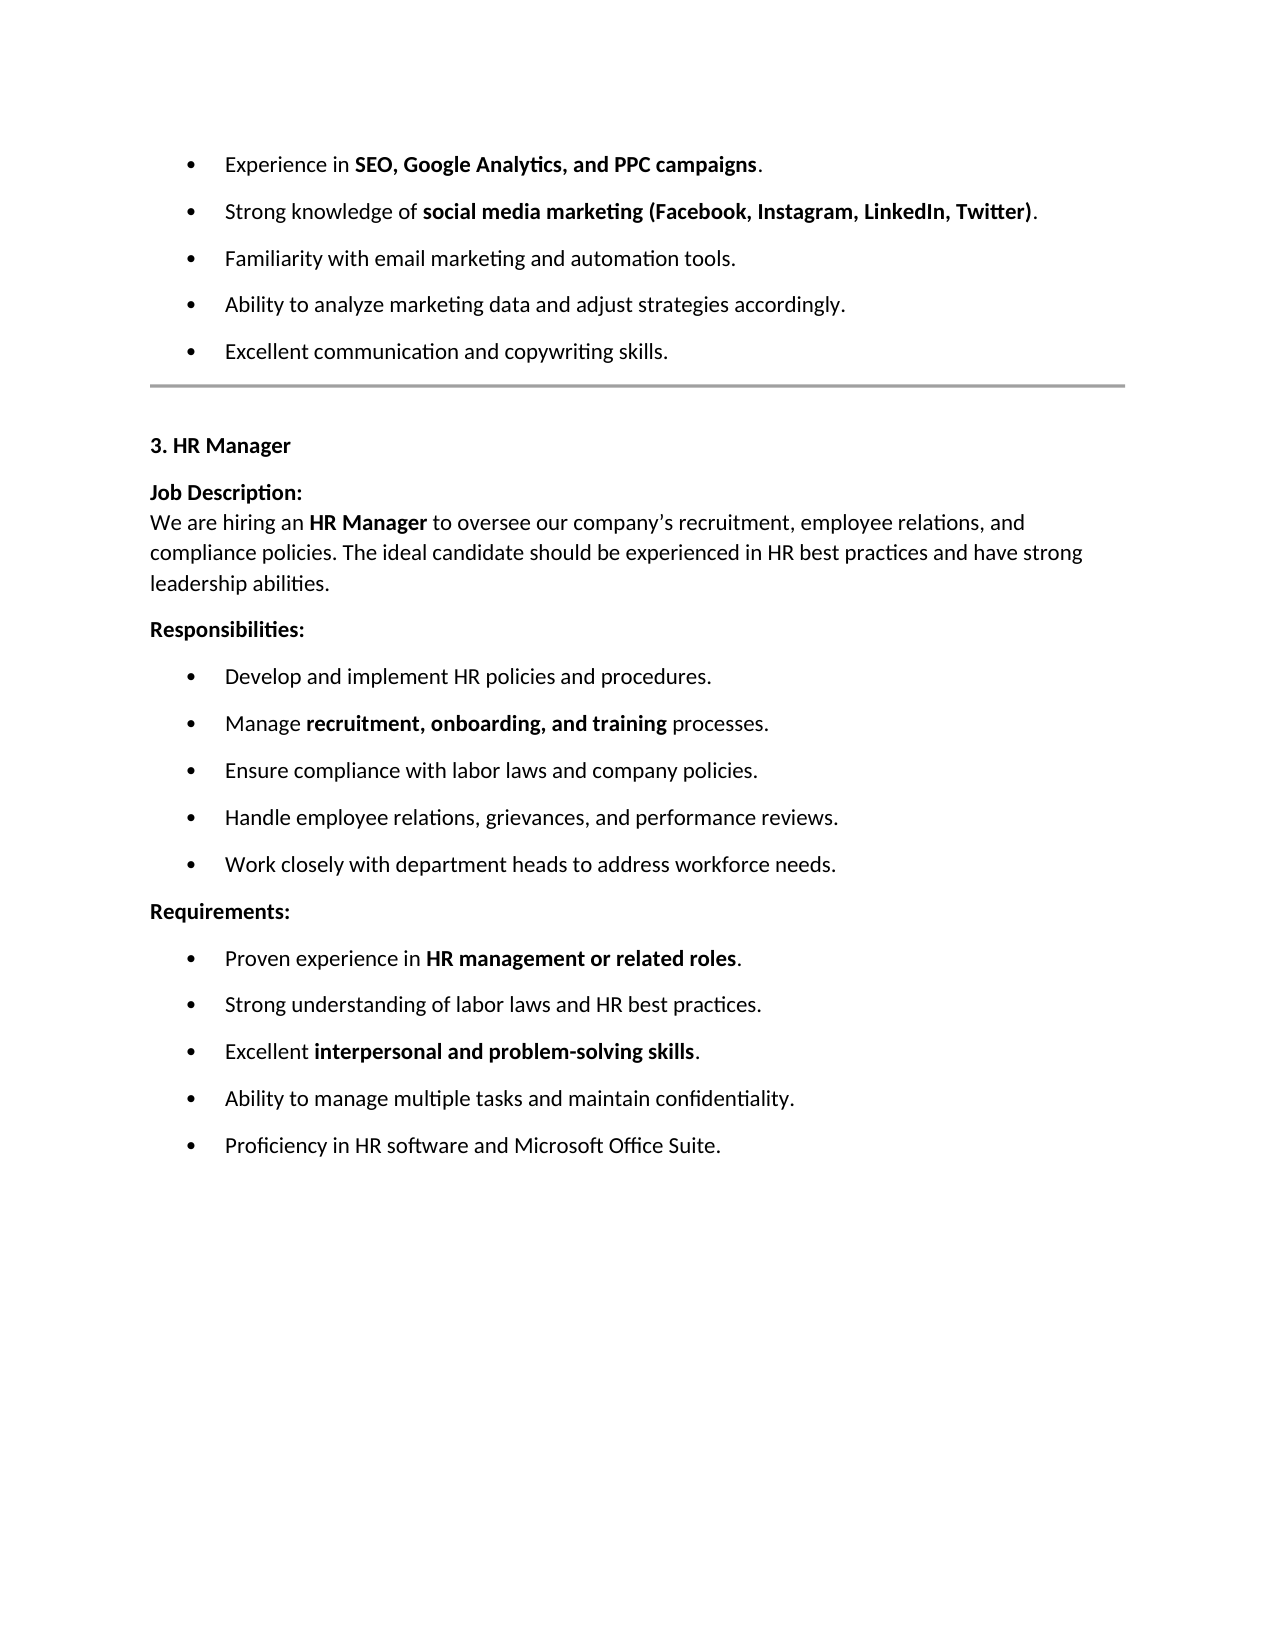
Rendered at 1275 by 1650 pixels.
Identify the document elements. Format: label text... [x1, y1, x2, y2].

text Job Description: We are hiring an HR Manager to oversee our company’s recruitment, employee relations, and compliance policies. The ideal candidate should be experienced in HR best practices and have strong leadership abilities. [150, 478, 1125, 597]
text Responsibilities: [150, 616, 1125, 644]
list Ensure compliance with labor laws and company policies. [187, 756, 1125, 784]
list Proven experience in HR management or related roles. [187, 944, 1125, 972]
list Handle employee relations, grievances, and performance reviews. [187, 803, 1125, 831]
list Manage recruitment, onboarding, and training processes. [187, 709, 1125, 737]
list Strong knowledge of social media marketing (Facebook, Instagram, LinkedIn, Twitter). [187, 197, 1125, 225]
text Requirements: [150, 897, 1125, 925]
list Develop and implement HR policies and procedures. [187, 662, 1125, 691]
list Work closely with department heads to address workforce needs. [187, 850, 1125, 878]
list Experience in SEO, Google Analytics, and PPC campaigns. [187, 150, 1125, 178]
text 3. HR Manager [150, 431, 1125, 459]
list Proficiency in HR software and Microsoft Office Suite. [187, 1131, 1125, 1159]
list Excellent communication and copywriting skills. [187, 337, 1125, 366]
list Familiarity with email marketing and automation tools. [187, 244, 1125, 272]
list Ability to manage multiple tasks and maintain confidentiality. [187, 1084, 1125, 1112]
list Ability to analyze marketing data and adjust strategies accordingly. [187, 291, 1125, 319]
list Excellent interpersonal and problem-solving skills. [187, 1037, 1125, 1066]
list Strong understanding of labor laws and HR best practices. [187, 991, 1125, 1019]
